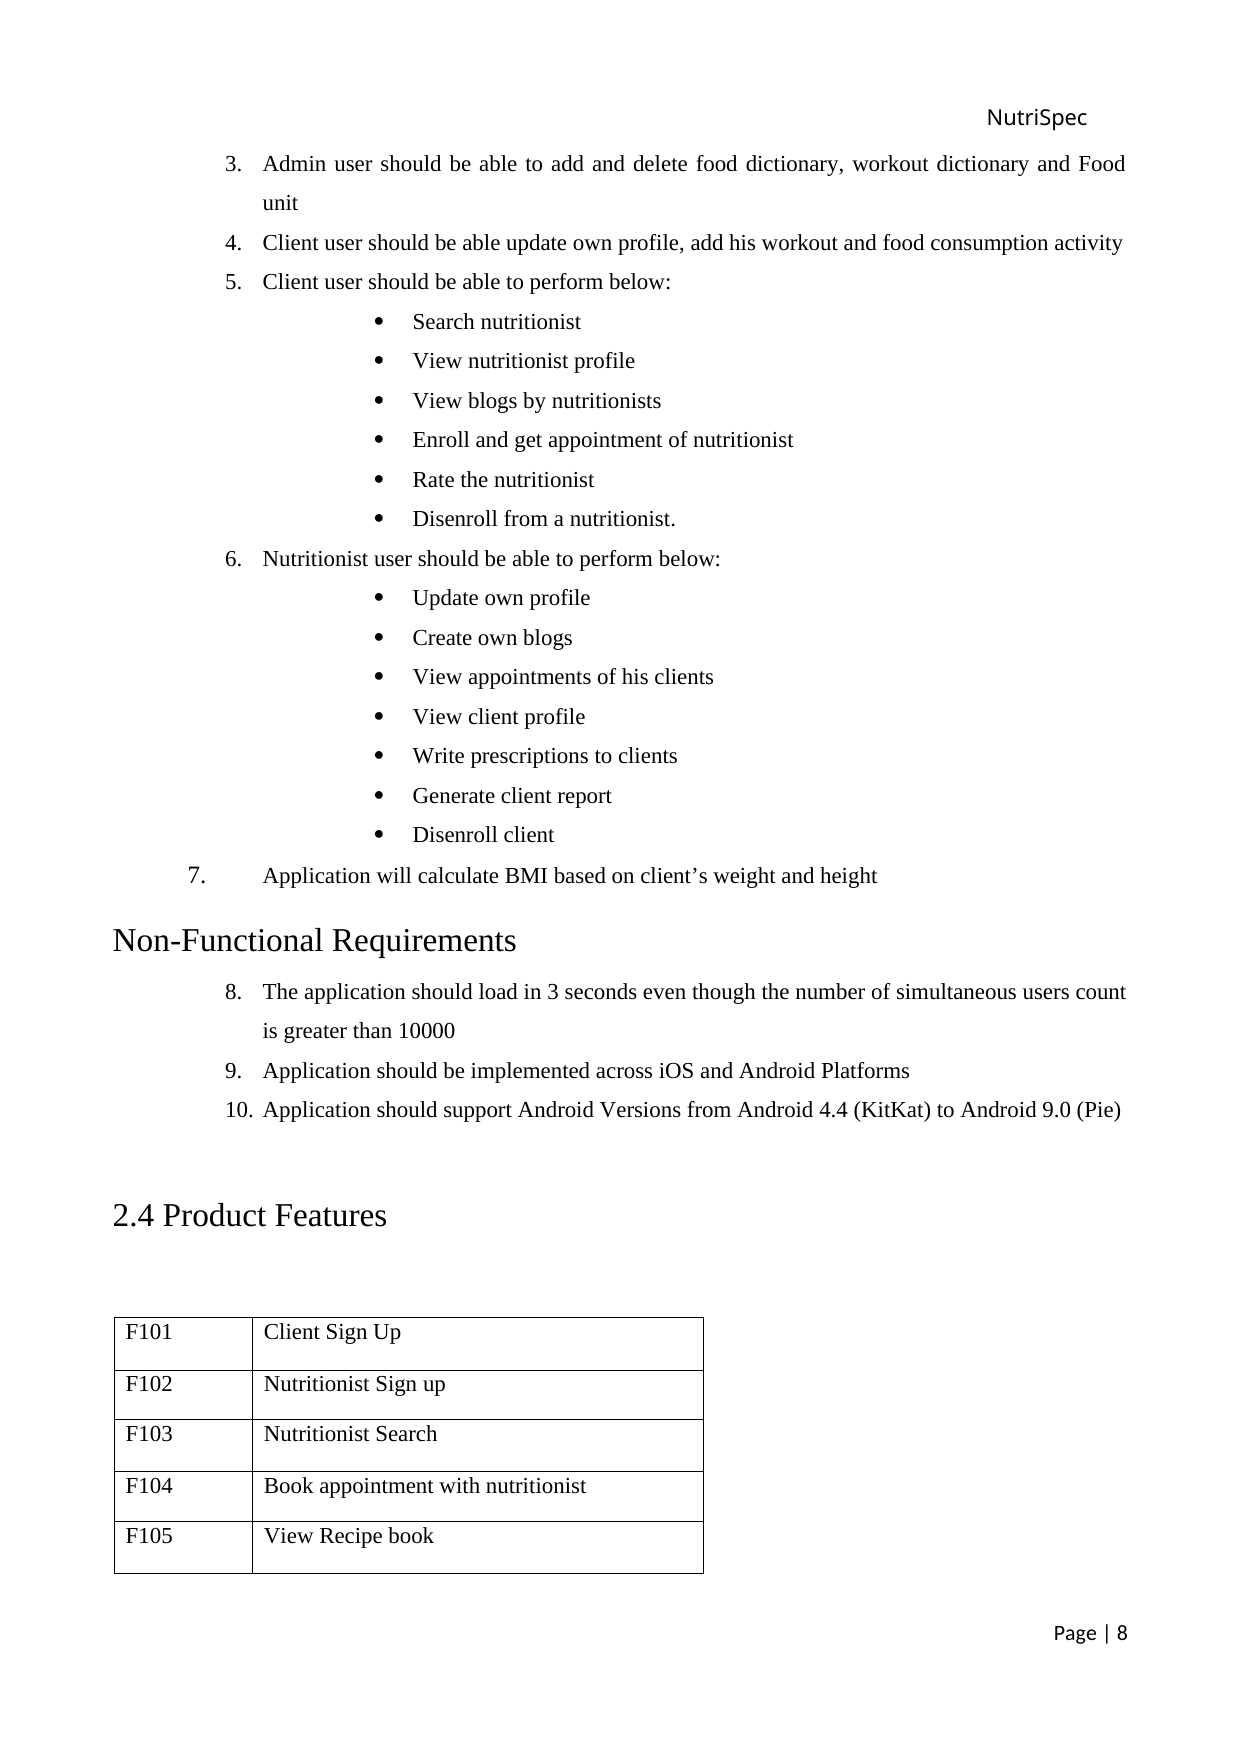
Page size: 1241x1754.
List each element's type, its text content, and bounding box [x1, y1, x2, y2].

list Disenroll from a nutritionist. [375, 505, 1128, 532]
list Enroll and get appointment of nutritionist [375, 426, 1128, 453]
subtitle Non-Functional Requirements [112, 920, 1128, 959]
list Nutritionist user should be able to perform below: [225, 545, 1128, 571]
list Client user should be able to perform below: [225, 268, 1128, 295]
table_cell F104 [115, 1472, 252, 1521]
table_cell F103 [115, 1420, 252, 1471]
list Application should support Android Versions from Android 4.4 (KitKat) to Android 9.0 (Pie) [225, 1096, 1128, 1123]
table_cell View Recipe book [253, 1522, 703, 1573]
table_cell F102 [115, 1371, 252, 1419]
table_cell F105 [115, 1522, 252, 1573]
table_header Client Sign Up [253, 1318, 703, 1369]
list View nutritionist profile [375, 347, 1128, 374]
list The application should load in 3 seconds even though the number of simultaneous users count is greater than 10000 [225, 978, 1128, 1044]
list Search nutritionist [375, 308, 1128, 334]
list Generate client report [375, 782, 1128, 808]
list View appointments of his clients [375, 663, 1128, 689]
table_cell Book appointment with nutritionist [253, 1472, 703, 1521]
subtitle 2.4 Product Features [112, 1196, 1128, 1234]
list Rate the nutritionist [375, 466, 1128, 492]
list View blogs by nutritionists [375, 387, 1128, 413]
list Admin user should be able to add and delete food dictionary, workout dictionary and Food unit [225, 150, 1128, 216]
list Disenroll client [375, 821, 1128, 847]
list Write prescriptions to clients [375, 742, 1128, 768]
list Update own profile [375, 584, 1128, 611]
table_cell Nutritionist Sign up [253, 1371, 703, 1419]
table_cell Nutritionist Search [253, 1420, 703, 1471]
table_header F101 [115, 1318, 252, 1369]
list View client profile [375, 703, 1128, 729]
list Create own blogs [375, 624, 1128, 650]
list Application will calculate BMI based on client’s weight and height [113, 861, 1128, 889]
list Client user should be able update own profile, add his workout and food consumption activity [225, 229, 1128, 255]
list Application should be implemented across iOS and Android Platforms [225, 1057, 1128, 1083]
